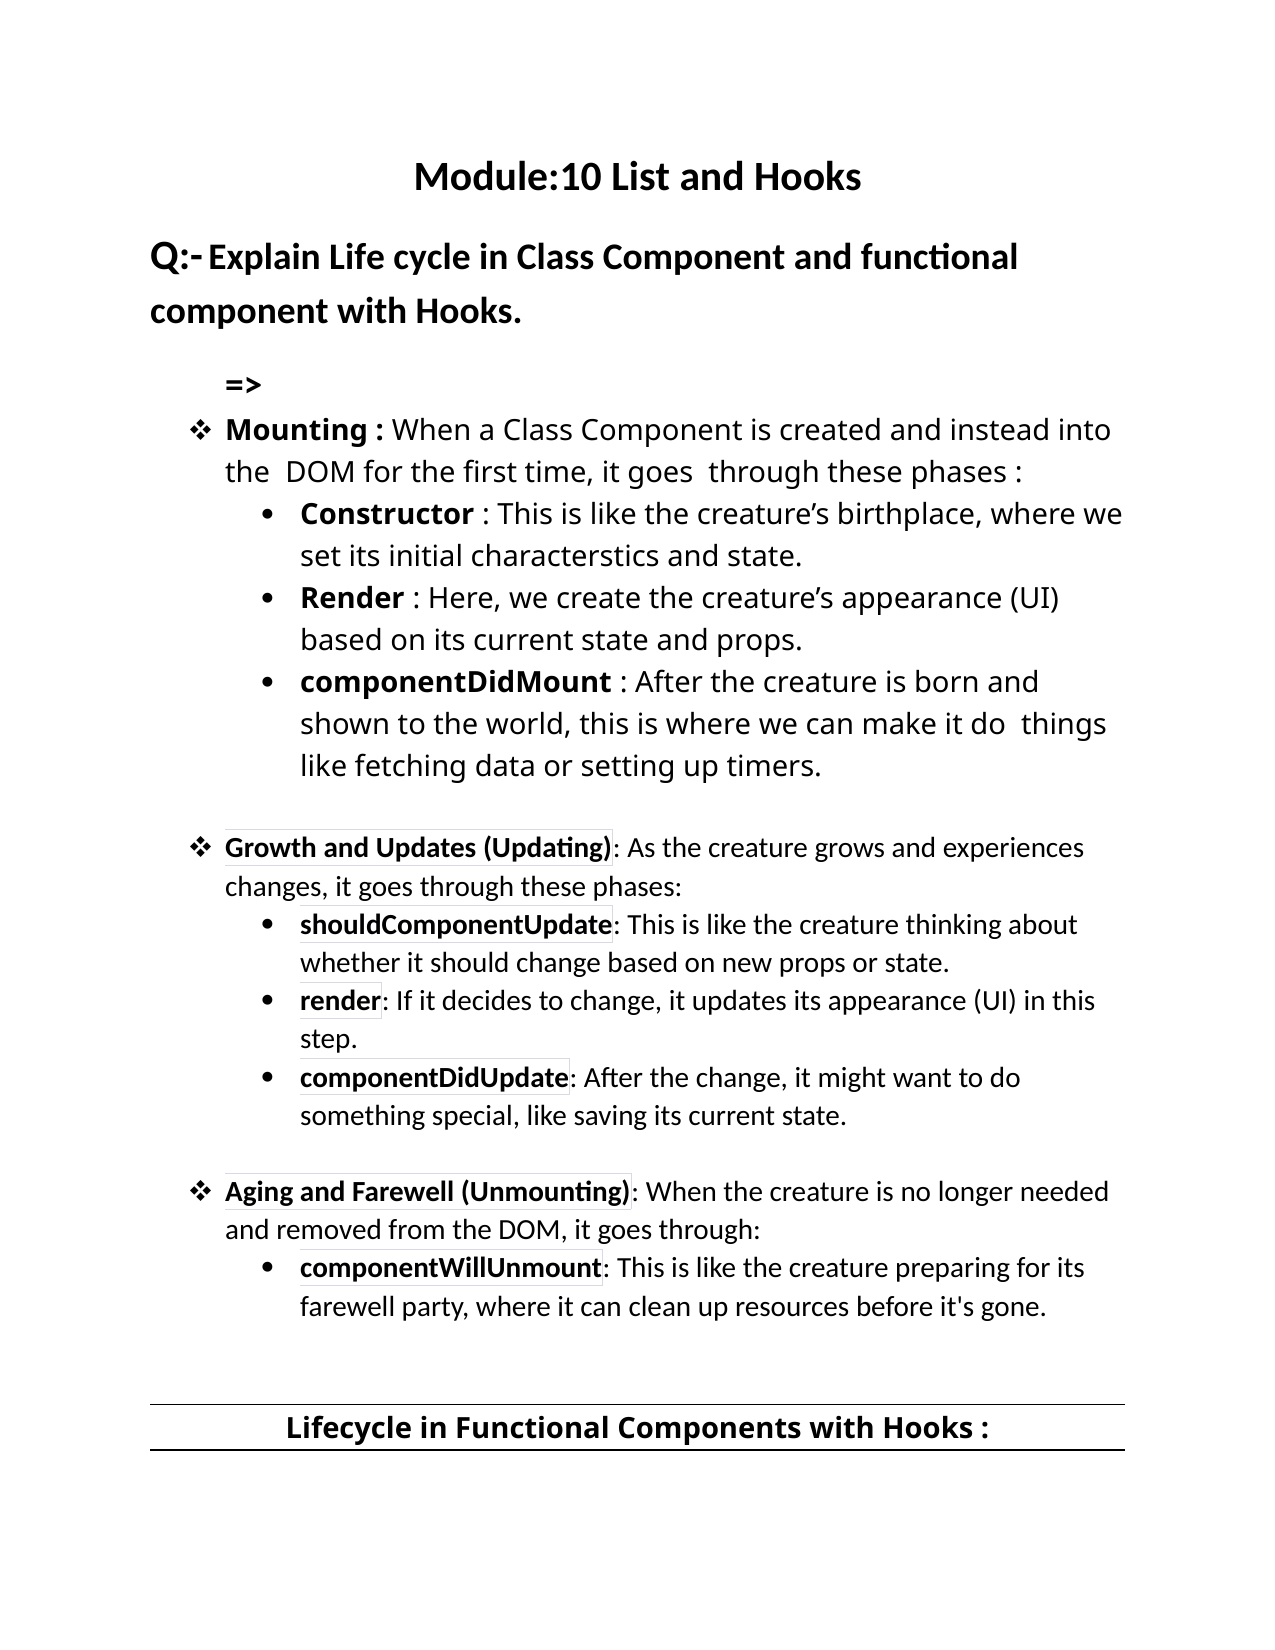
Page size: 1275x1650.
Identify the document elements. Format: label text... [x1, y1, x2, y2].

list Mounting : When a Class Component is created and instead into the DOM for the first time, it goes through these phases : [187, 409, 1125, 491]
list shouldComponentUpdate: This is like the creature thinking about whether it should change based on new props or state. [262, 905, 1125, 980]
list componentWillUnmount: This is like the creature preparing for its farewell party, where it can clean up resources before it's gone. [262, 1249, 1125, 1323]
text Q:- Explain Life cycle in Class Component and functional component with Hooks. [150, 229, 1125, 333]
list Render : Here, we create the creature’s appearance (UI) based on its current state and props. [262, 577, 1125, 659]
text Module:10 List and Hooks [150, 150, 1125, 201]
list Constructor : This is like the creature’s birthplace, where we set its initial characterstics and state. [262, 493, 1125, 575]
list componentDidUpdate: After the change, it might want to do something special, like saving its current state. [262, 1058, 1125, 1133]
list render: If it decides to change, it updates its appearance (UI) in this step. [262, 982, 1125, 1056]
list componentDidMount : After the creature is born and shown to the world, this is where we can make it do things like fetching data or setting up timers. [262, 661, 1125, 784]
text Lifecycle in Functional Components with Hooks : [150, 1405, 1125, 1449]
list Growth and Updates (Updating): As the creature grows and experiences changes, it goes through these phases: [187, 829, 1125, 903]
list Aging and Farewell (Unmounting): When the creature is no longer needed and removed from the DOM, it goes through: [187, 1172, 1125, 1247]
list => [225, 361, 1125, 406]
